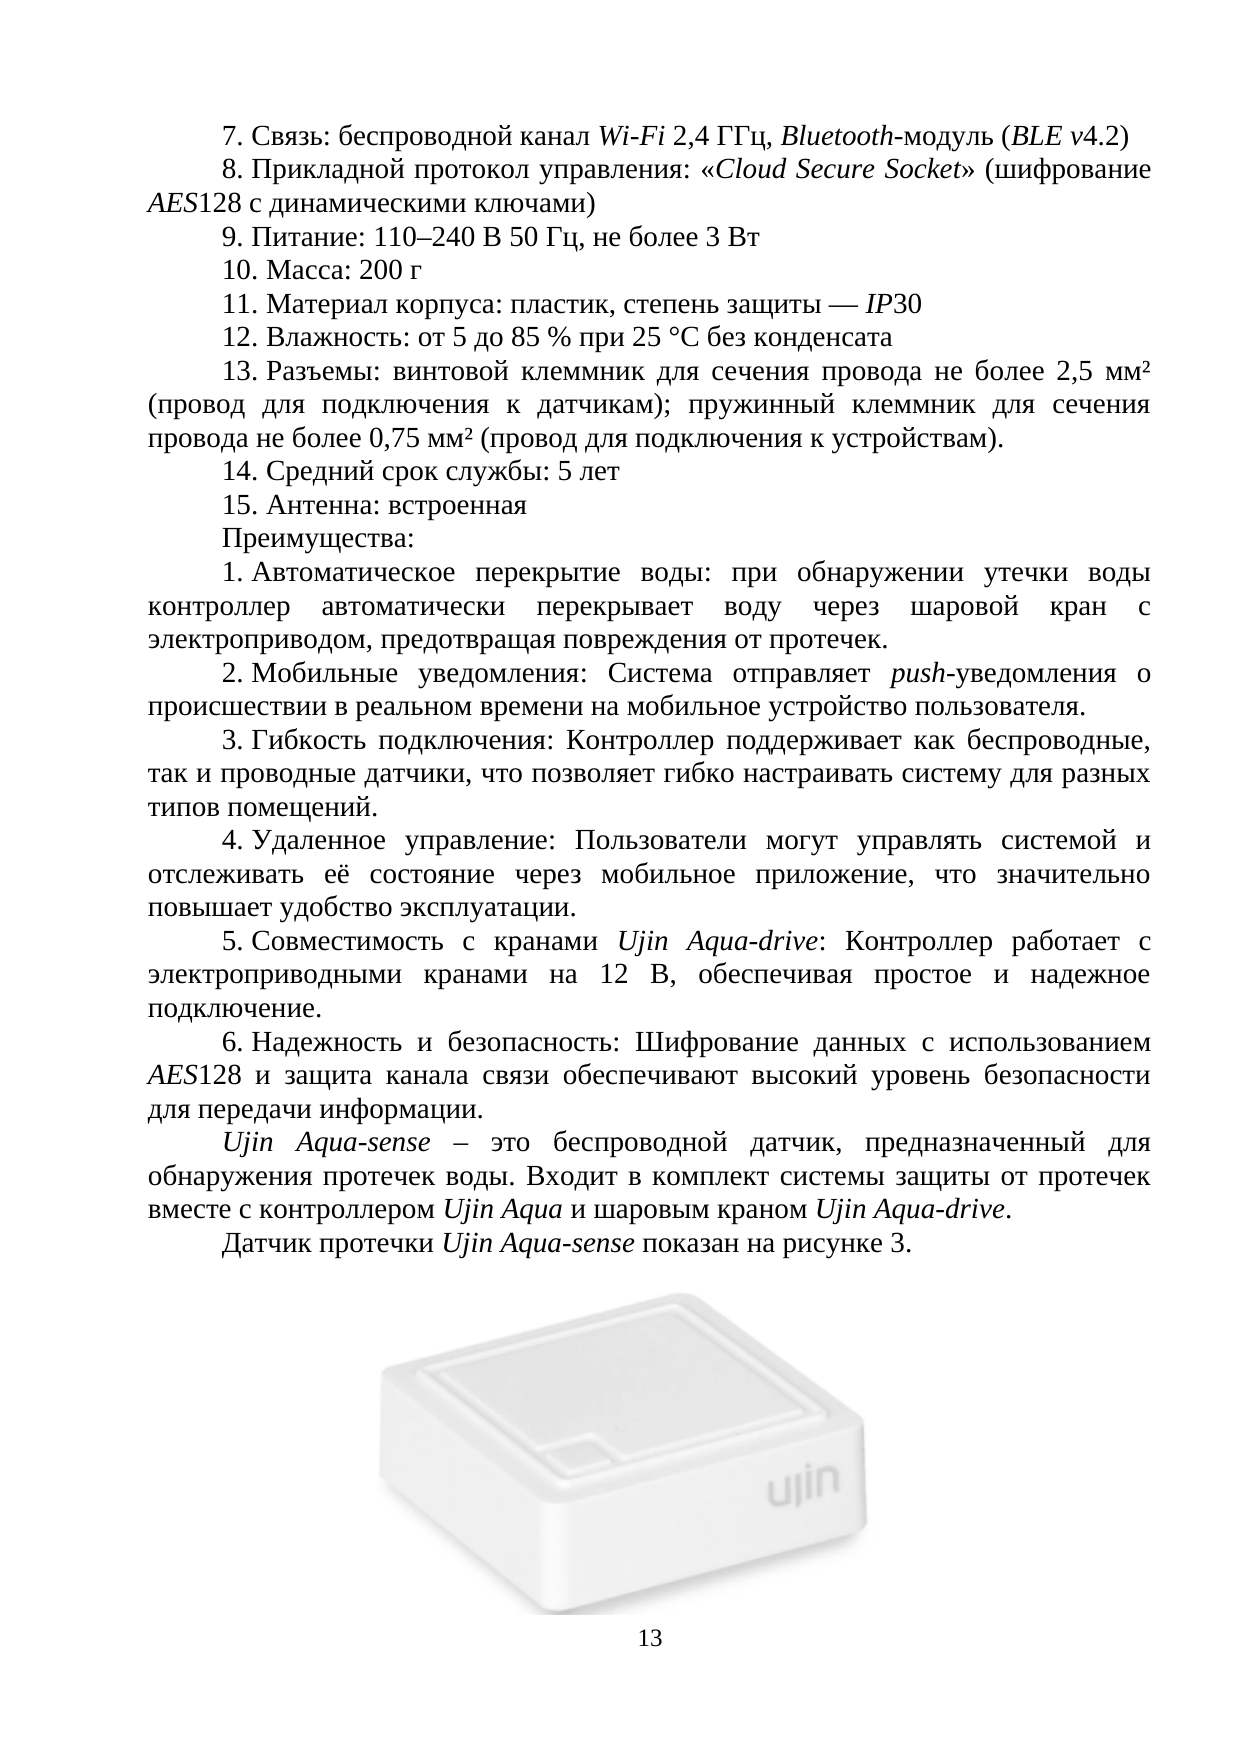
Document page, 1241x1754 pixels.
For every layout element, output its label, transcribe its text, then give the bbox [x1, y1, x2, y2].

list Связь: беспроводной канал Wi-Fi 2,4 ГГц, Bluetooth-модуль (BLE v4.2) [148, 118, 1152, 152]
list Материал корпуса: пластик, степень защиты — IP30 [148, 286, 1152, 319]
list Гибкость подключения: Контроллер поддерживает как беспроводные, так и проводные датчики, что позволяет гибко настраивать систему для разных типов помещений. [148, 722, 1152, 822]
list Питание: 110–240 В 50 Гц, не более 3 Вт [148, 219, 1152, 252]
list Разъемы: винтовой клеммник для сечения провода не более 2,5 мм² (провод для подключения к датчикам); пружинный клеммник для сечения провода не более 0,75 мм² (провод для подключения к устройствам). [148, 353, 1152, 453]
list Автоматическое перекрытие воды: при обнаружении утечки воды контроллер автоматически перекрывает воду через шаровой кран с электроприводом, предотвращая повреждения от протечек. [148, 554, 1152, 655]
list Мобильные уведомления: Система отправляет push-уведомления о происшествии в реальном времени на мобильное устройство пользователя. [148, 655, 1152, 722]
list Прикладной протокол управления: «Cloud Secure Socket» (шифрование AES128 с динамическими ключами) [148, 152, 1152, 219]
picture [321, 1287, 978, 1615]
list Совместимость с кранами Ujin Aqua-drive: Контроллер работает с электроприводными кранами на 12 В, обеспечивая простое и надежное подключение. [148, 923, 1152, 1024]
list Влажность: от 5 до 85 % при 25 °C без конденсата [148, 319, 1152, 353]
list Масса: 200 г [148, 252, 1152, 286]
list Удаленное управление: Пользователи могут управлять системой и отслеживать её состояние через мобильное приложение, что значительно повышает удобство эксплуатации. [148, 822, 1152, 923]
text Датчик протечки Ujin Aqua-sense показан на рисунке 3. [148, 1225, 1152, 1258]
list Средний срок службы: 5 лет [148, 453, 1152, 487]
text Ujin Aqua-sense – это беспроводной датчик, предназначенный для обнаружения протечек воды. Входит в комплект системы защиты от протечек вместе с контроллером Ujin Aqua и шаровым краном Ujin Aqua-drive. [148, 1124, 1152, 1225]
list Надежность и безопасность: Шифрование данных с использованием AES128 и защита канала связи обеспечивают высокий уровень безопасности для передачи информации. [148, 1024, 1152, 1124]
text Преимущества: [148, 521, 1152, 554]
list Антенна: встроенная [148, 487, 1152, 521]
